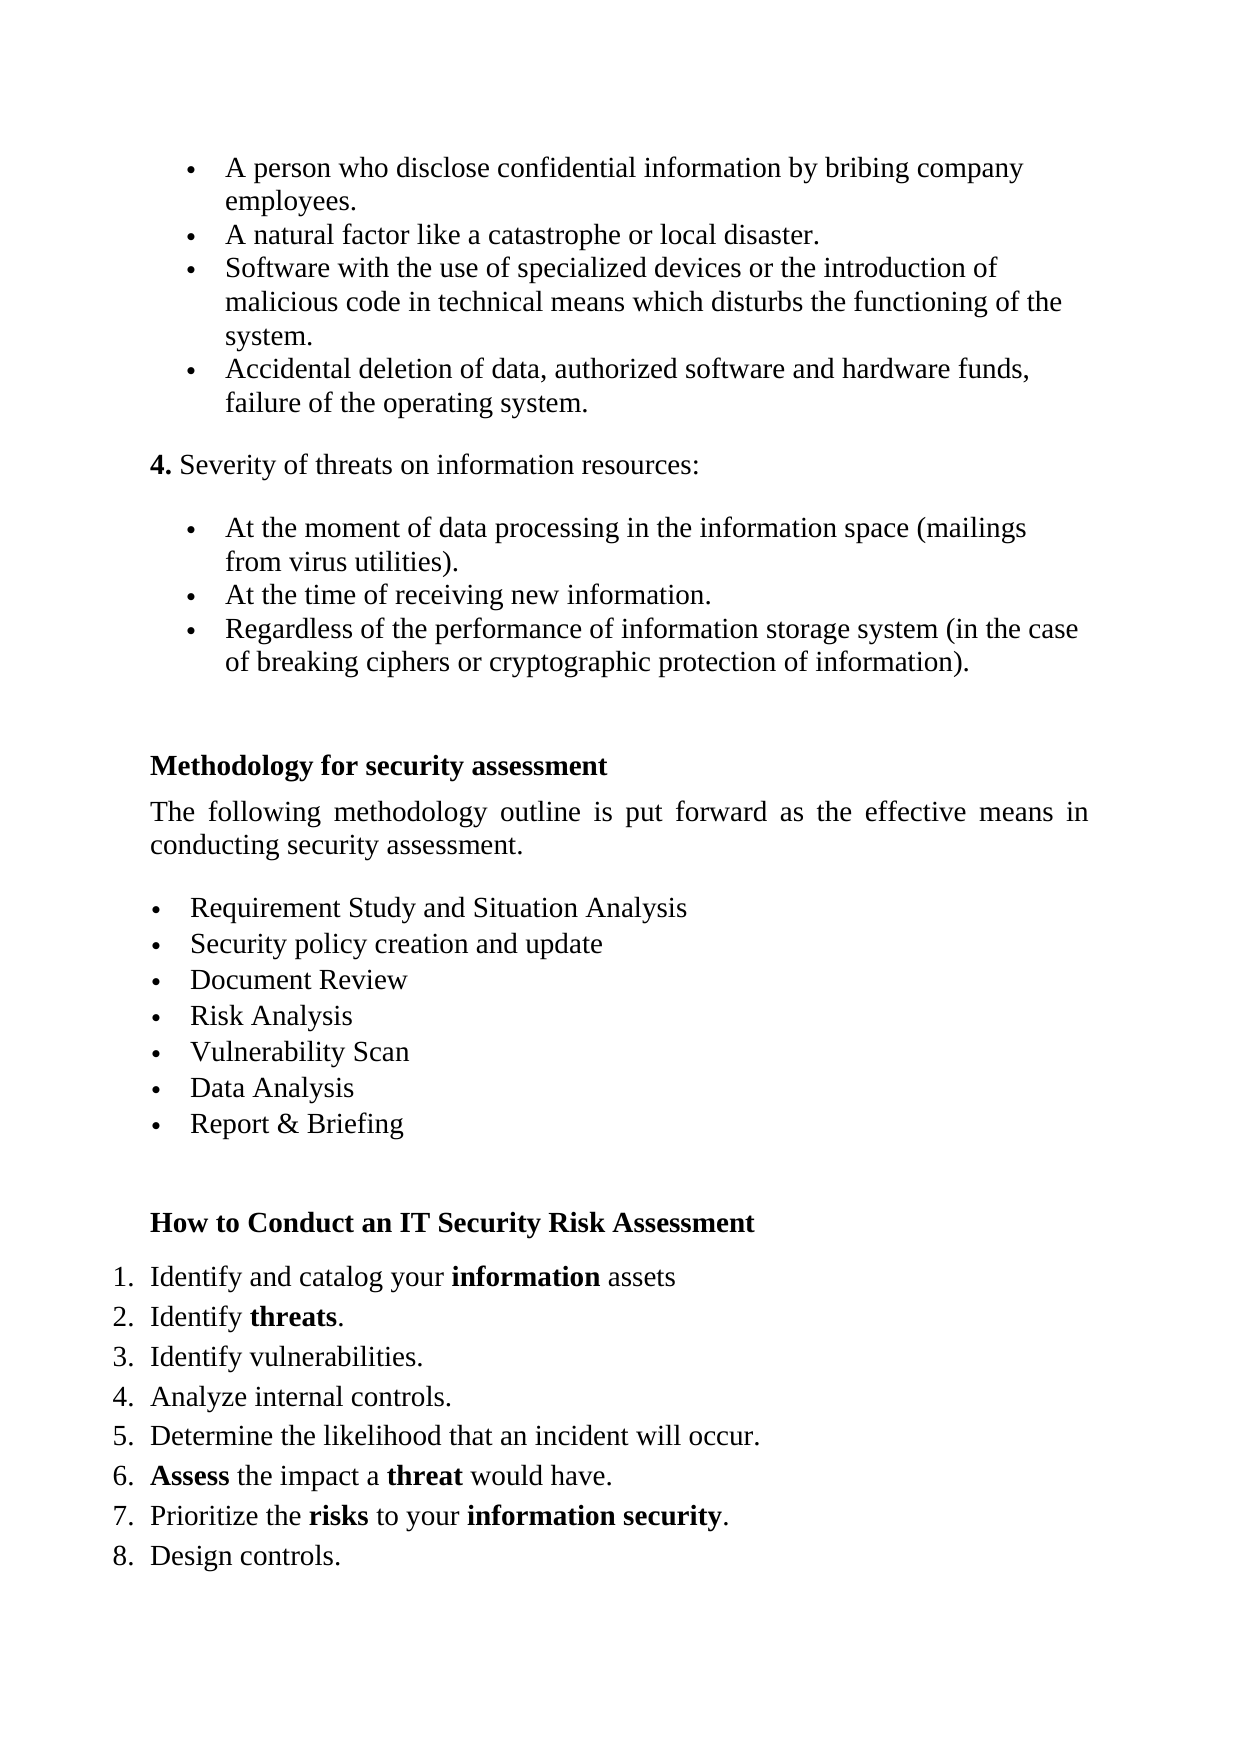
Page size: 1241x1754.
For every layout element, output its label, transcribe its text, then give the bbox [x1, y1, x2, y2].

list Vulnerability Scan [152, 1034, 1090, 1068]
text How to Conduct an IT Security Risk Assessment [150, 1205, 1090, 1238]
list Data Analysis [152, 1070, 1090, 1104]
list Assess the impact a threat would have. [112, 1458, 1090, 1492]
list Document Review [152, 962, 1090, 996]
list Identify threats. [112, 1299, 1090, 1333]
list At the moment of data processing in the information space (mailings from virus utilities). [187, 510, 1090, 577]
list Identify vulnerabilities. [112, 1339, 1090, 1372]
list Risk Analysis [152, 998, 1090, 1032]
list At the time of receiving new information. [187, 577, 1090, 611]
list A natural factor like a catastrophe or local disaster. [187, 217, 1090, 251]
list Requirement Study and Situation Analysis [152, 890, 1090, 923]
list Determine the likelihood that an incident will occur. [112, 1418, 1090, 1452]
list Design controls. [112, 1538, 1090, 1571]
text Methodology for security assessment [150, 748, 1090, 781]
list Accidental deletion of data, authorized software and hardware funds, failure of the operating system. [187, 351, 1090, 418]
list Prioritize the risks to your information security. [112, 1498, 1090, 1532]
list A person who disclose confidential information by bribing company employees. [187, 150, 1090, 217]
text The following methodology outline is put forward as the effective means in conducting security assessment. [150, 794, 1090, 861]
list Regardless of the performance of information storage system (in the case of breaking ciphers or cryptographic protection of information). [187, 611, 1090, 678]
list Report & Briefing [152, 1106, 1090, 1140]
list Analyze internal controls. [112, 1379, 1090, 1412]
list Software with the use of specialized devices or the introduction of malicious code in technical means which disturbs the functioning of the system. [187, 251, 1090, 351]
list Identify and catalog your information assets [112, 1259, 1090, 1293]
text 4. Severity of threats on information resources: [150, 447, 1090, 481]
list Security policy creation and update [152, 926, 1090, 959]
